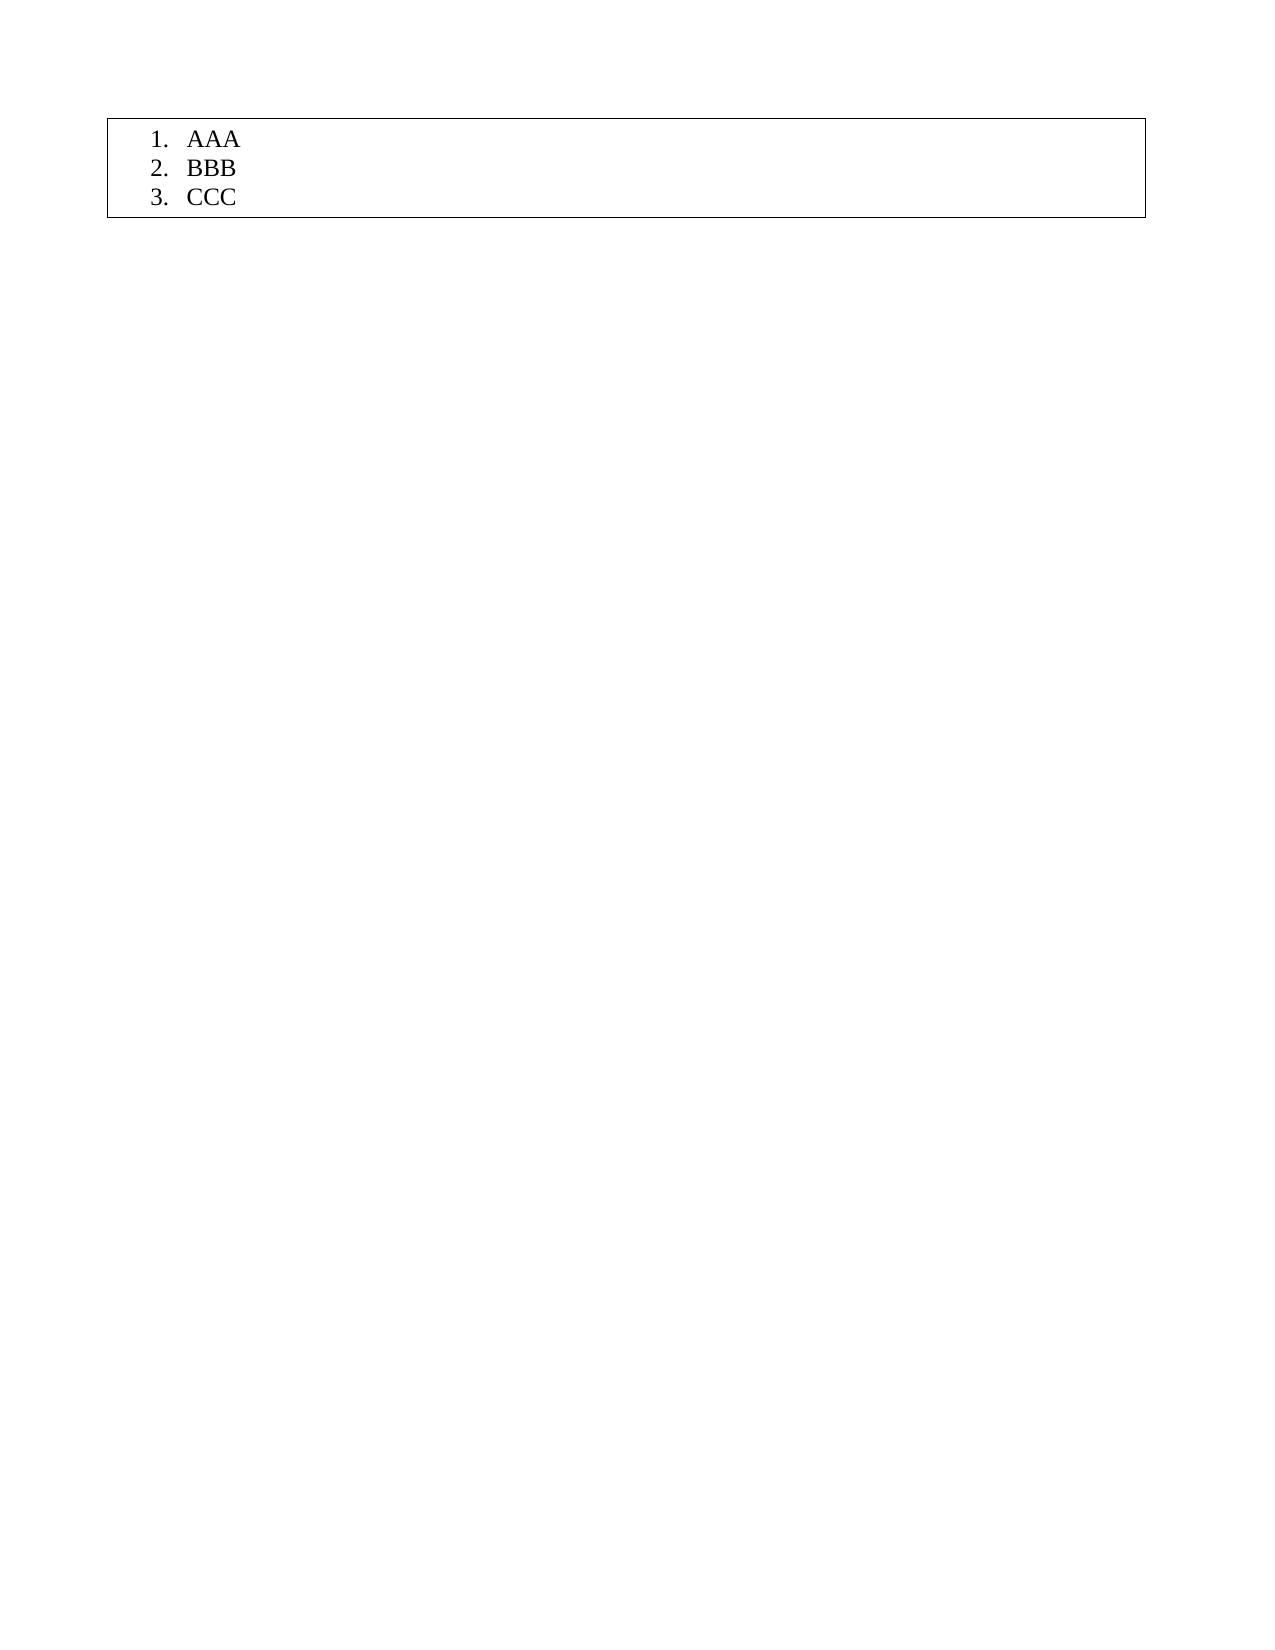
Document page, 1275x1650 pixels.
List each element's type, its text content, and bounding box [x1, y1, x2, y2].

table_header AAA BBB CCC [108, 119, 1145, 216]
